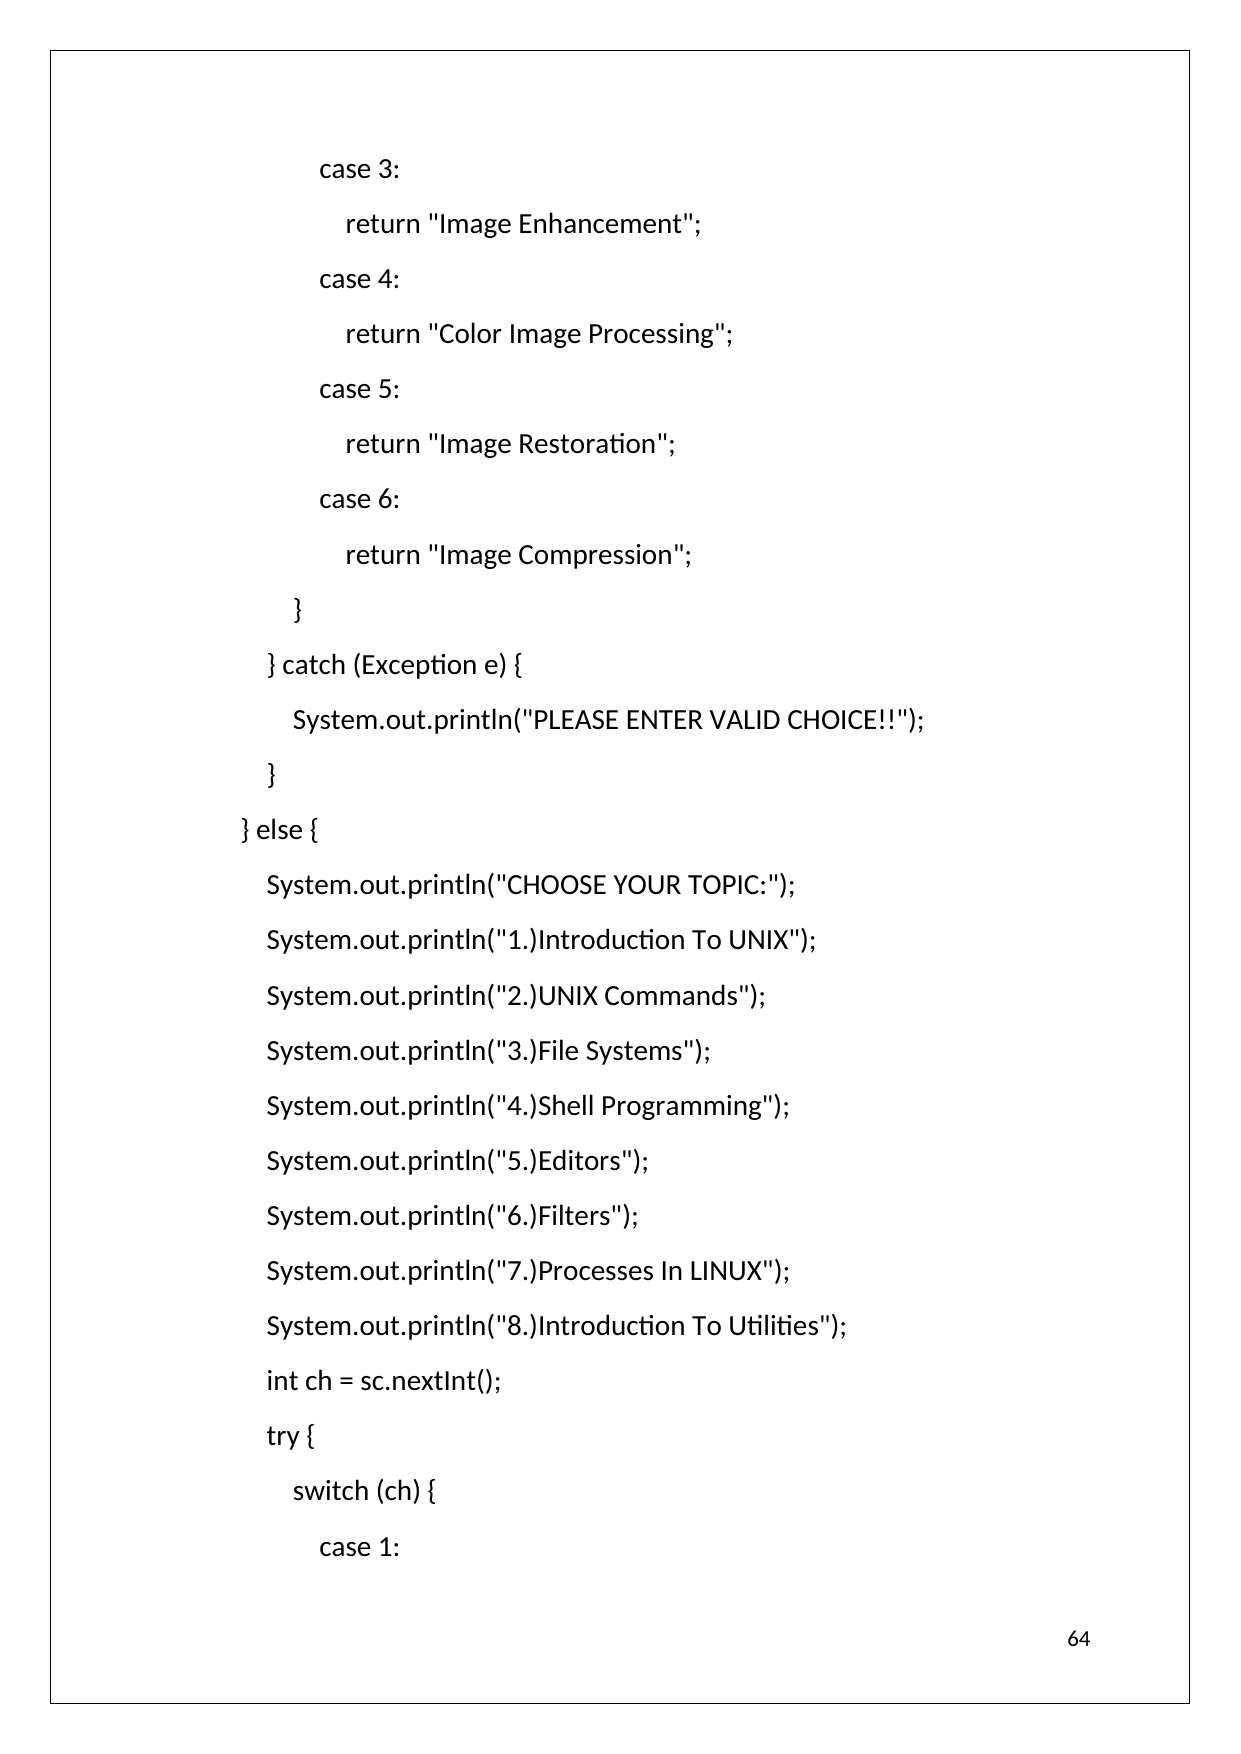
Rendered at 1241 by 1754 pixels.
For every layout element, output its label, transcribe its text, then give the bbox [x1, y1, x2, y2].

text return "Image Restoration"; [187, 426, 1090, 461]
text case 4: [187, 260, 1090, 296]
text System.out.println("2.)UNIX Commands"); [187, 977, 1090, 1012]
text case 1: [187, 1528, 1090, 1563]
text case 6: [187, 481, 1090, 516]
text } [187, 591, 1090, 626]
text int ch = sc.nextInt(); [187, 1362, 1090, 1398]
text System.out.println("PLEASE ENTER VALID CHOICE!!"); [187, 701, 1090, 737]
text } catch (Exception e) { [187, 646, 1090, 682]
text return "Color Image Processing"; [187, 315, 1090, 351]
text System.out.println("5.)Editors"); [187, 1142, 1090, 1177]
text case 3: [187, 150, 1090, 186]
text switch (ch) { [187, 1472, 1090, 1508]
text return "Image Enhancement"; [187, 205, 1090, 241]
text } [187, 756, 1090, 792]
text try { [187, 1417, 1090, 1453]
text return "Image Compression"; [187, 536, 1090, 571]
text System.out.println("4.)Shell Programming"); [187, 1087, 1090, 1122]
text } else { [187, 811, 1090, 847]
text System.out.println("8.)Introduction To Utilities"); [187, 1307, 1090, 1343]
text case 5: [187, 370, 1090, 406]
text System.out.println("1.)Introduction To UNIX"); [187, 921, 1090, 957]
text System.out.println("7.)Processes In LINUX"); [187, 1252, 1090, 1288]
text System.out.println("CHOOSE YOUR TOPIC:"); [187, 866, 1090, 902]
text System.out.println("3.)File Systems"); [187, 1032, 1090, 1067]
text System.out.println("6.)Filters"); [187, 1197, 1090, 1233]
